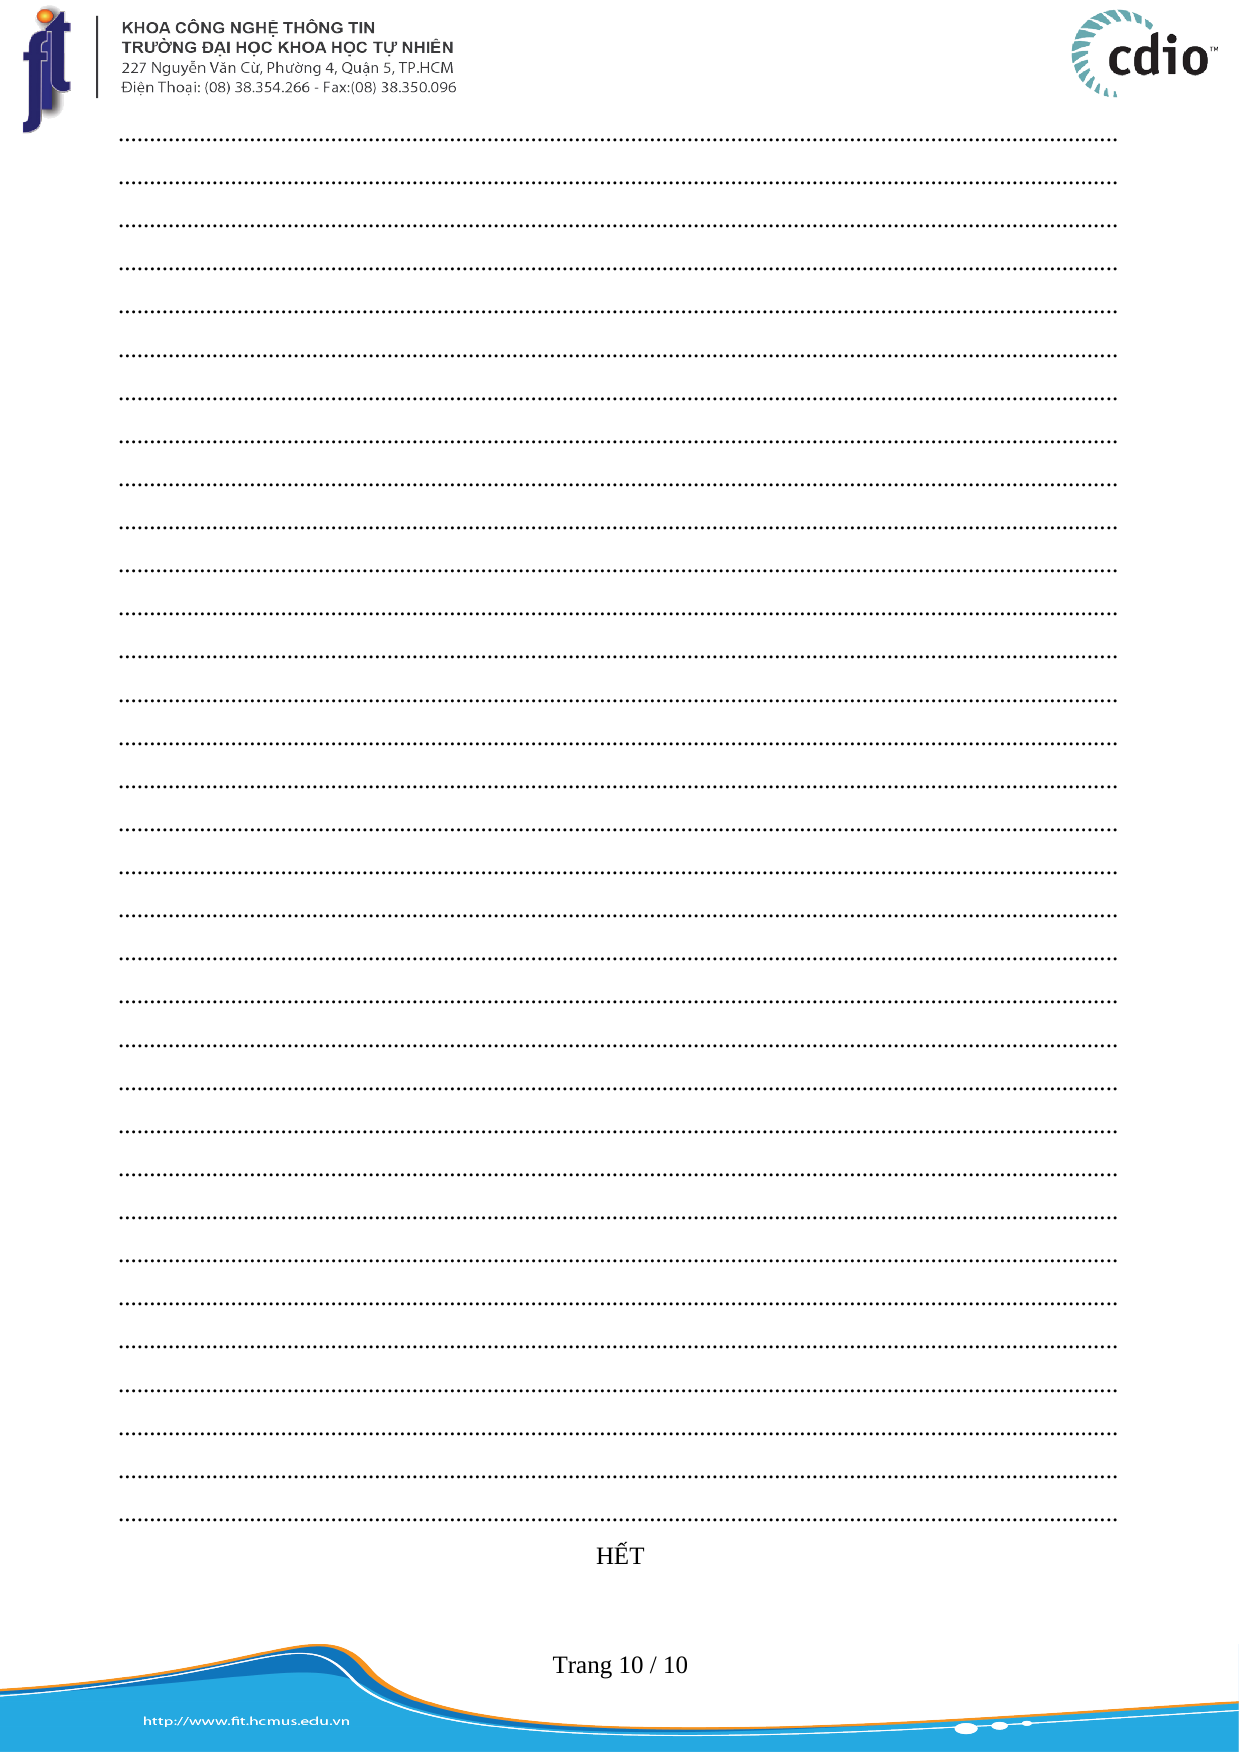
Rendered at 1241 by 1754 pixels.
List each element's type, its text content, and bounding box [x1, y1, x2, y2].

text HẾT [118, 1541, 1122, 1570]
picture [0, 0, 1231, 157]
picture [0, 1644, 1241, 1752]
